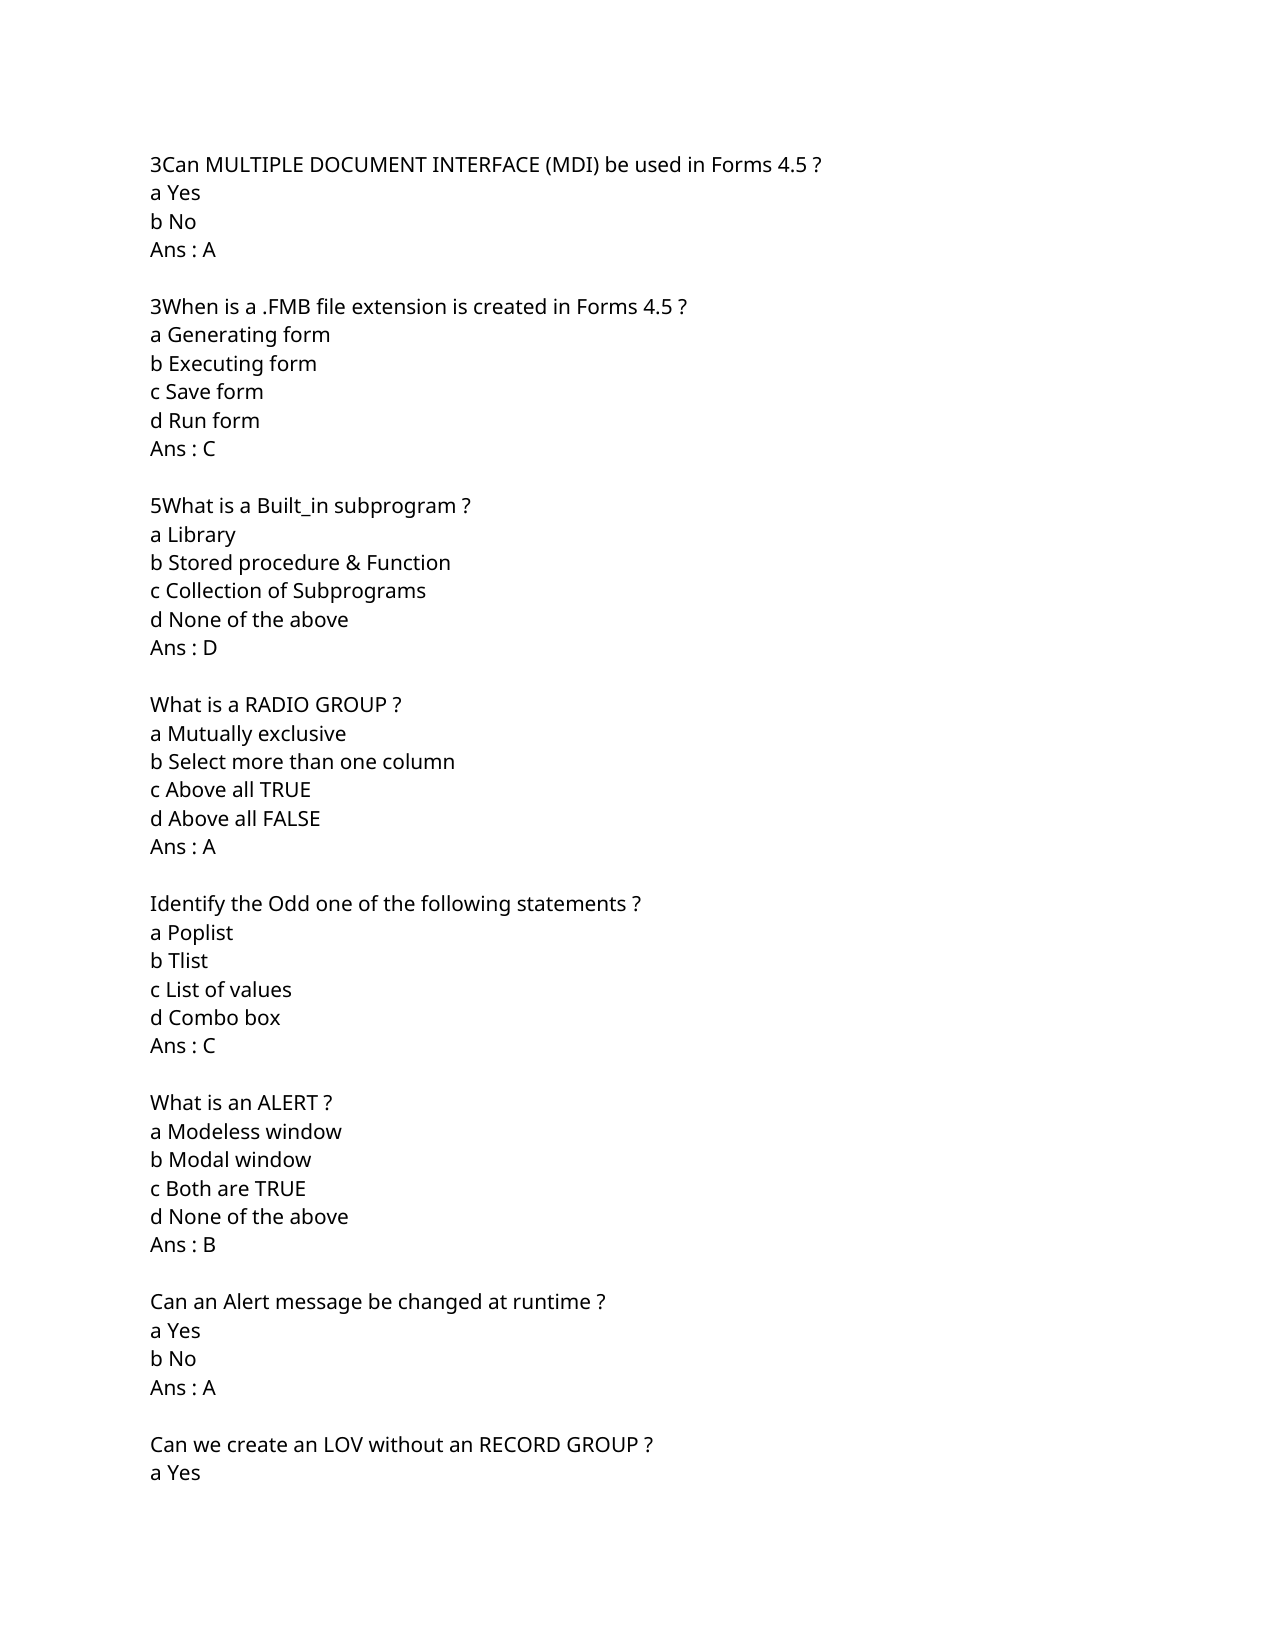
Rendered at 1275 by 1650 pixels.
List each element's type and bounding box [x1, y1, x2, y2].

text [150, 150, 1125, 1487]
